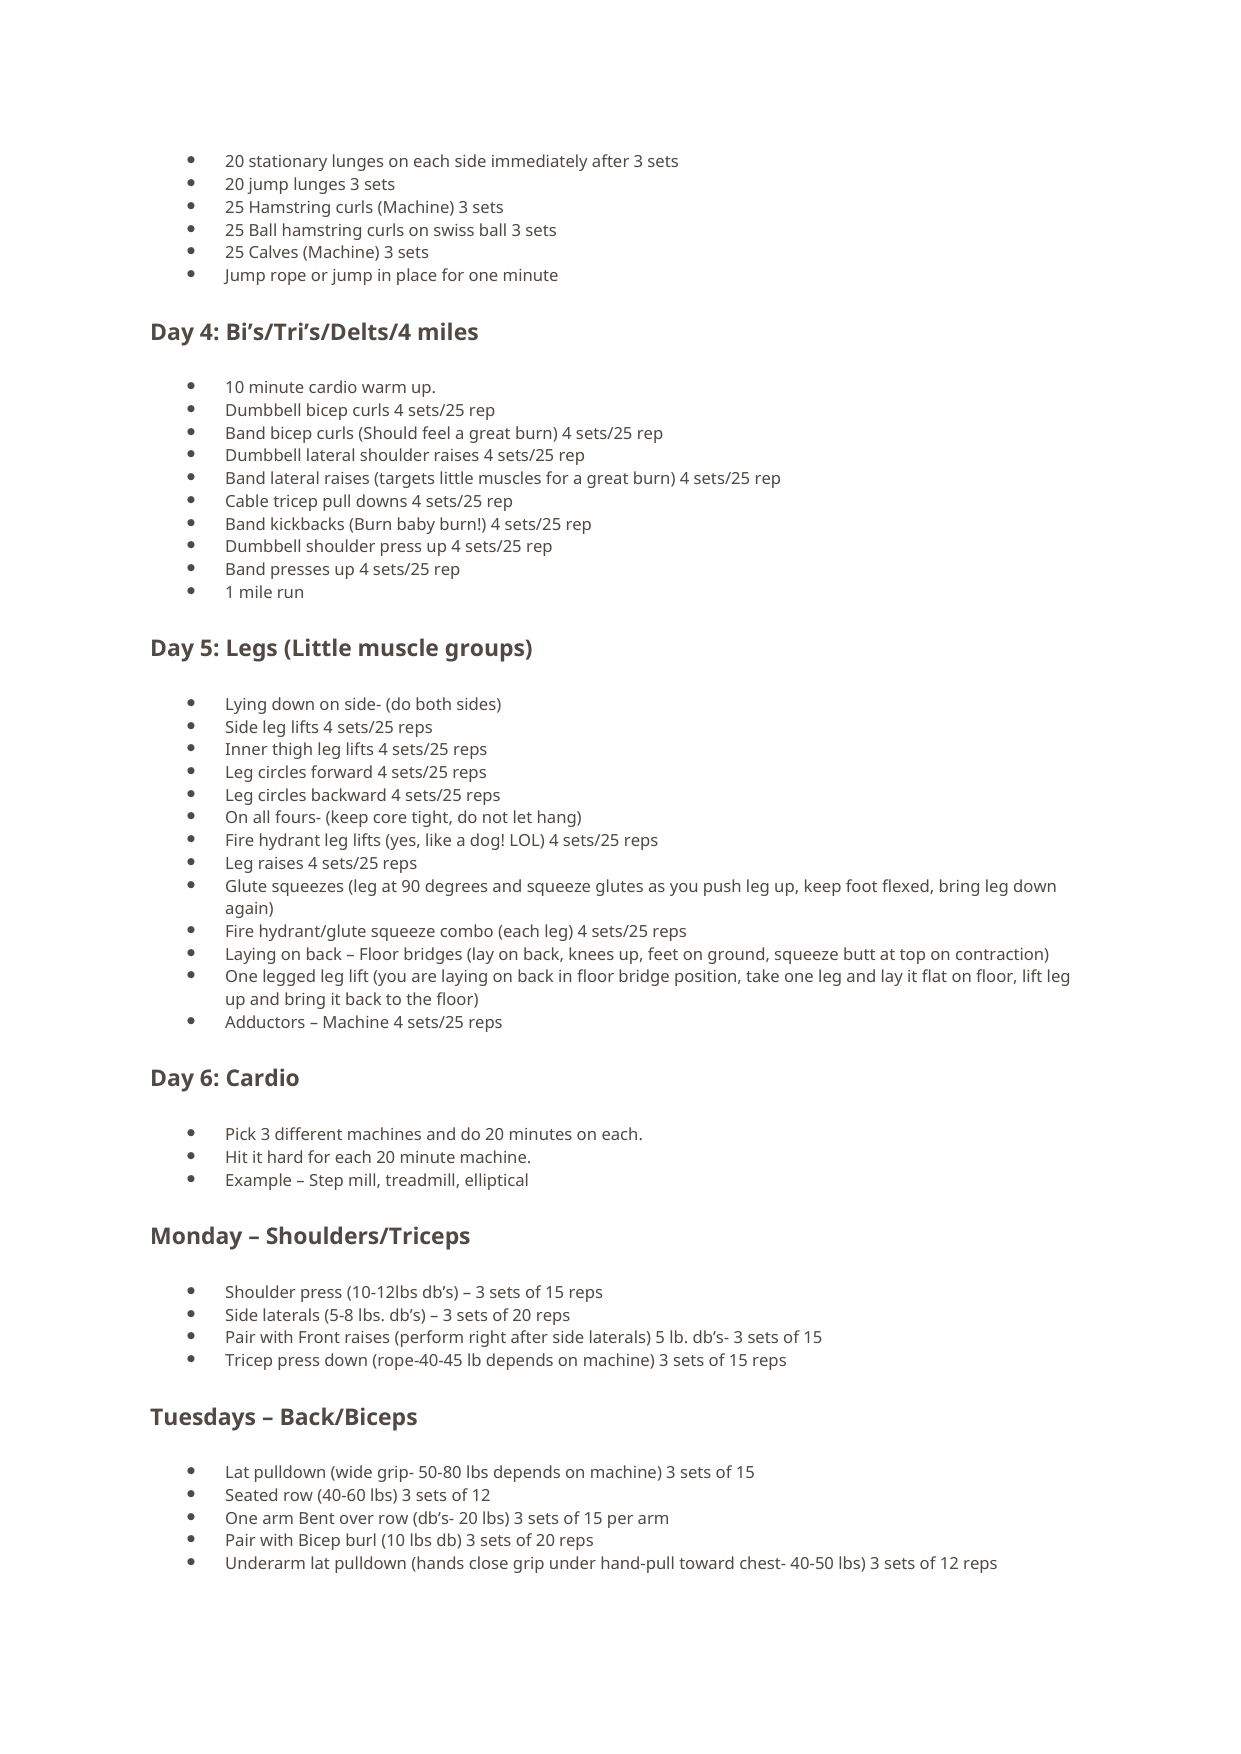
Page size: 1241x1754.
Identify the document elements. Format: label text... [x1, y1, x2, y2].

list 20 stationary lunges on each side immediately after 3 sets [187, 150, 1090, 173]
list Fire hydrant leg lifts (yes, like a dog! LOL) 4 sets/25 reps [187, 829, 1090, 851]
subtitle Day 6: Cardio [150, 1062, 1090, 1093]
list 25 Ball hamstring curls on swiss ball 3 sets [187, 218, 1090, 241]
list Band presses up 4 sets/25 rep [187, 557, 1090, 580]
list 1 mile run [187, 580, 1090, 603]
list Jump rope or jump in place for one minute [187, 263, 1090, 286]
list 25 Hamstring curls (Machine) 3 sets [187, 195, 1090, 218]
subtitle Day 4: Bi’s/Tri’s/Delts/4 miles [150, 315, 1090, 347]
list Band bicep curls (Should feel a great burn) 4 sets/25 rep [187, 421, 1090, 444]
list Dumbbell bicep curls 4 sets/25 rep [187, 398, 1090, 421]
list Dumbbell lateral shoulder raises 4 sets/25 rep [187, 444, 1090, 467]
list Lying down on side- (do both sides) [187, 692, 1090, 715]
list One legged leg lift (you are laying on back in floor bridge position, take one leg and lay it flat on floor, lift leg up and bring it back to the floor) [187, 965, 1090, 1010]
list Cable tricep pull downs 4 sets/25 rep [187, 489, 1090, 512]
list Inner thigh leg lifts 4 sets/25 reps [187, 738, 1090, 761]
subtitle Monday – Shoulders/Triceps [150, 1220, 1090, 1251]
list Side leg lifts 4 sets/25 reps [187, 715, 1090, 738]
list Laying on back – Floor bridges (lay on back, knees up, feet on ground, squeeze butt at top on contraction) [187, 942, 1090, 965]
list Pick 3 different machines and do 20 minutes on each. [187, 1123, 1090, 1145]
list 25 Calves (Machine) 3 sets [187, 241, 1090, 263]
list 10 minute cardio warm up. [187, 376, 1090, 398]
list Tricep press down (rope-40-45 lb depends on machine) 3 sets of 15 reps [187, 1348, 1090, 1371]
list Hit it hard for each 20 minute machine. [187, 1145, 1090, 1168]
list Pair with Bicep burl (10 lbs db) 3 sets of 20 reps [187, 1529, 1090, 1552]
list Seated row (40-60 lbs) 3 sets of 12 [187, 1483, 1090, 1506]
list Underarm lat pulldown (hands close grip under hand-pull toward chest- 40-50 lbs) 3 sets of 12 reps [187, 1552, 1090, 1574]
list One arm Bent over row (db’s- 20 lbs) 3 sets of 15 per arm [187, 1506, 1090, 1529]
list Leg raises 4 sets/25 reps [187, 851, 1090, 874]
list Leg circles forward 4 sets/25 reps [187, 761, 1090, 783]
list Fire hydrant/glute squeeze combo (each leg) 4 sets/25 reps [187, 919, 1090, 942]
list Example – Step mill, treadmill, elliptical [187, 1168, 1090, 1191]
subtitle Tuesdays – Back/Biceps [150, 1400, 1090, 1432]
list Band kickbacks (Burn baby burn!) 4 sets/25 rep [187, 512, 1090, 535]
list On all fours- (keep core tight, do not let hang) [187, 806, 1090, 829]
list 20 jump lunges 3 sets [187, 173, 1090, 195]
list Pair with Front raises (perform right after side laterals) 5 lb. db’s- 3 sets of 15 [187, 1326, 1090, 1348]
list Side laterals (5-8 lbs. db’s) – 3 sets of 20 reps [187, 1303, 1090, 1326]
list Band lateral raises (targets little muscles for a great burn) 4 sets/25 rep [187, 467, 1090, 489]
list Shoulder press (10-12lbs db’s) – 3 sets of 15 reps [187, 1280, 1090, 1303]
list Leg circles backward 4 sets/25 reps [187, 783, 1090, 806]
list Adductors – Machine 4 sets/25 reps [187, 1010, 1090, 1033]
subtitle Day 5: Legs (Little muscle groups) [150, 632, 1090, 663]
list Lat pulldown (wide grip- 50-80 lbs depends on machine) 3 sets of 15 [187, 1461, 1090, 1483]
list Dumbbell shoulder press up 4 sets/25 rep [187, 535, 1090, 557]
list Glute squeezes (leg at 90 degrees and squeeze glutes as you push leg up, keep foot flexed, bring leg down again) [187, 874, 1090, 919]
